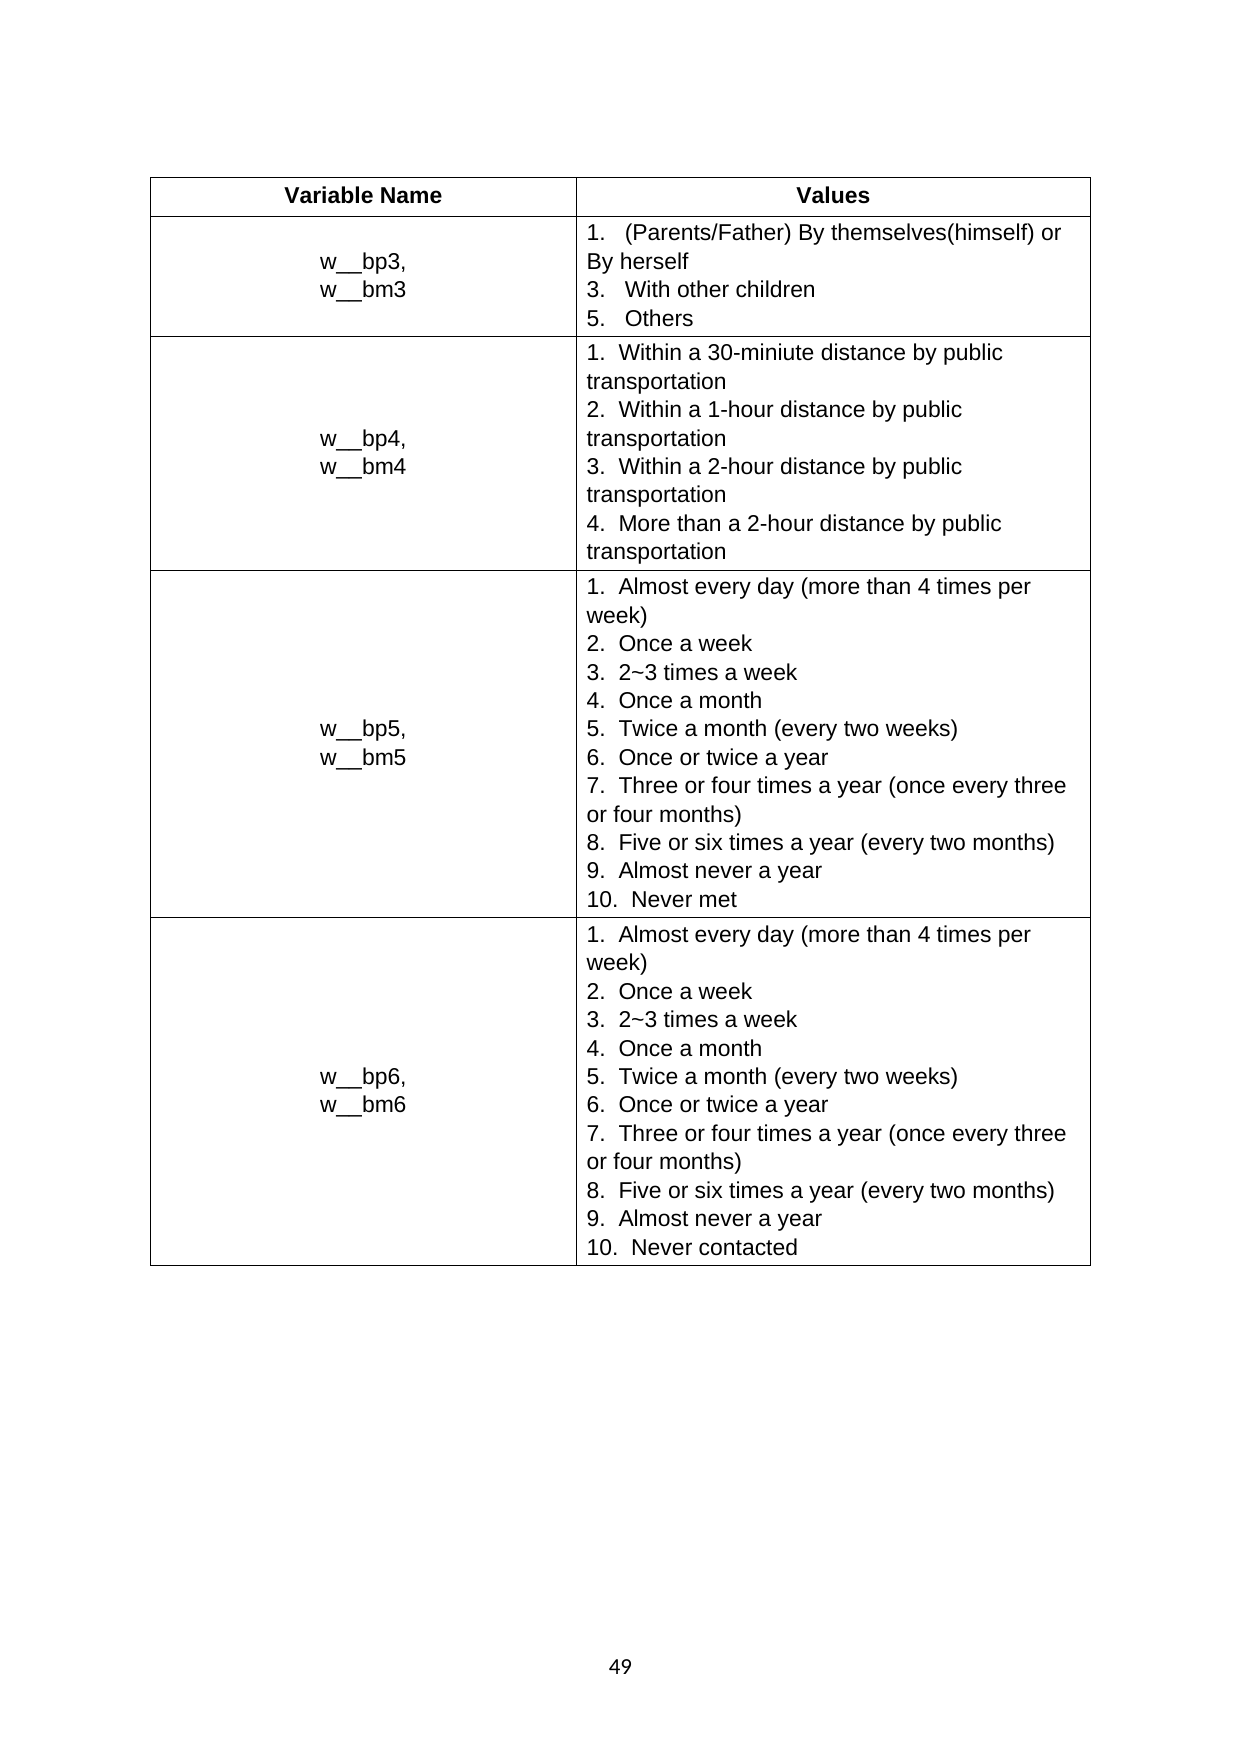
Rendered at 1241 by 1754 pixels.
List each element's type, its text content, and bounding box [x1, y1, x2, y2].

table_cell 1. Almost every day (more than 4 times per week) 2. Once a week 3. 2~3 times a week 4. Once a month 5. Twice a month (every two weeks) 6. Once or twice a year 7. Three or four times a year (once every three or four months) 8. Five or six times a year (every two months) 9. Almost never a year 10. Never met [577, 571, 1090, 917]
table_header Variable Name [151, 178, 576, 216]
table_cell w__bp6, w__bm6 [151, 918, 576, 1265]
table_cell w__bp5, w__bm5 [151, 571, 576, 917]
table_cell w__bp4, w__bm4 [151, 337, 576, 570]
table_cell w__bp3, w__bm3 [151, 217, 576, 336]
table_cell 1. Almost every day (more than 4 times per week) 2. Once a week 3. 2~3 times a week 4. Once a month 5. Twice a month (every two weeks) 6. Once or twice a year 7. Three or four times a year (once every three or four months) 8. Five or six times a year (every two months) 9. Almost never a year 10. Never contacted [577, 918, 1090, 1265]
table_cell 1. Within a 30-miniute distance by public transportation 2. Within a 1-hour distance by public transportation 3. Within a 2-hour distance by public transportation 4. More than a 2-hour distance by public transportation [577, 337, 1090, 570]
table_header Values [577, 178, 1090, 216]
table_cell 1. (Parents/Father) By themselves(himself) or By herself 3. With other children 5. Others [577, 217, 1090, 336]
